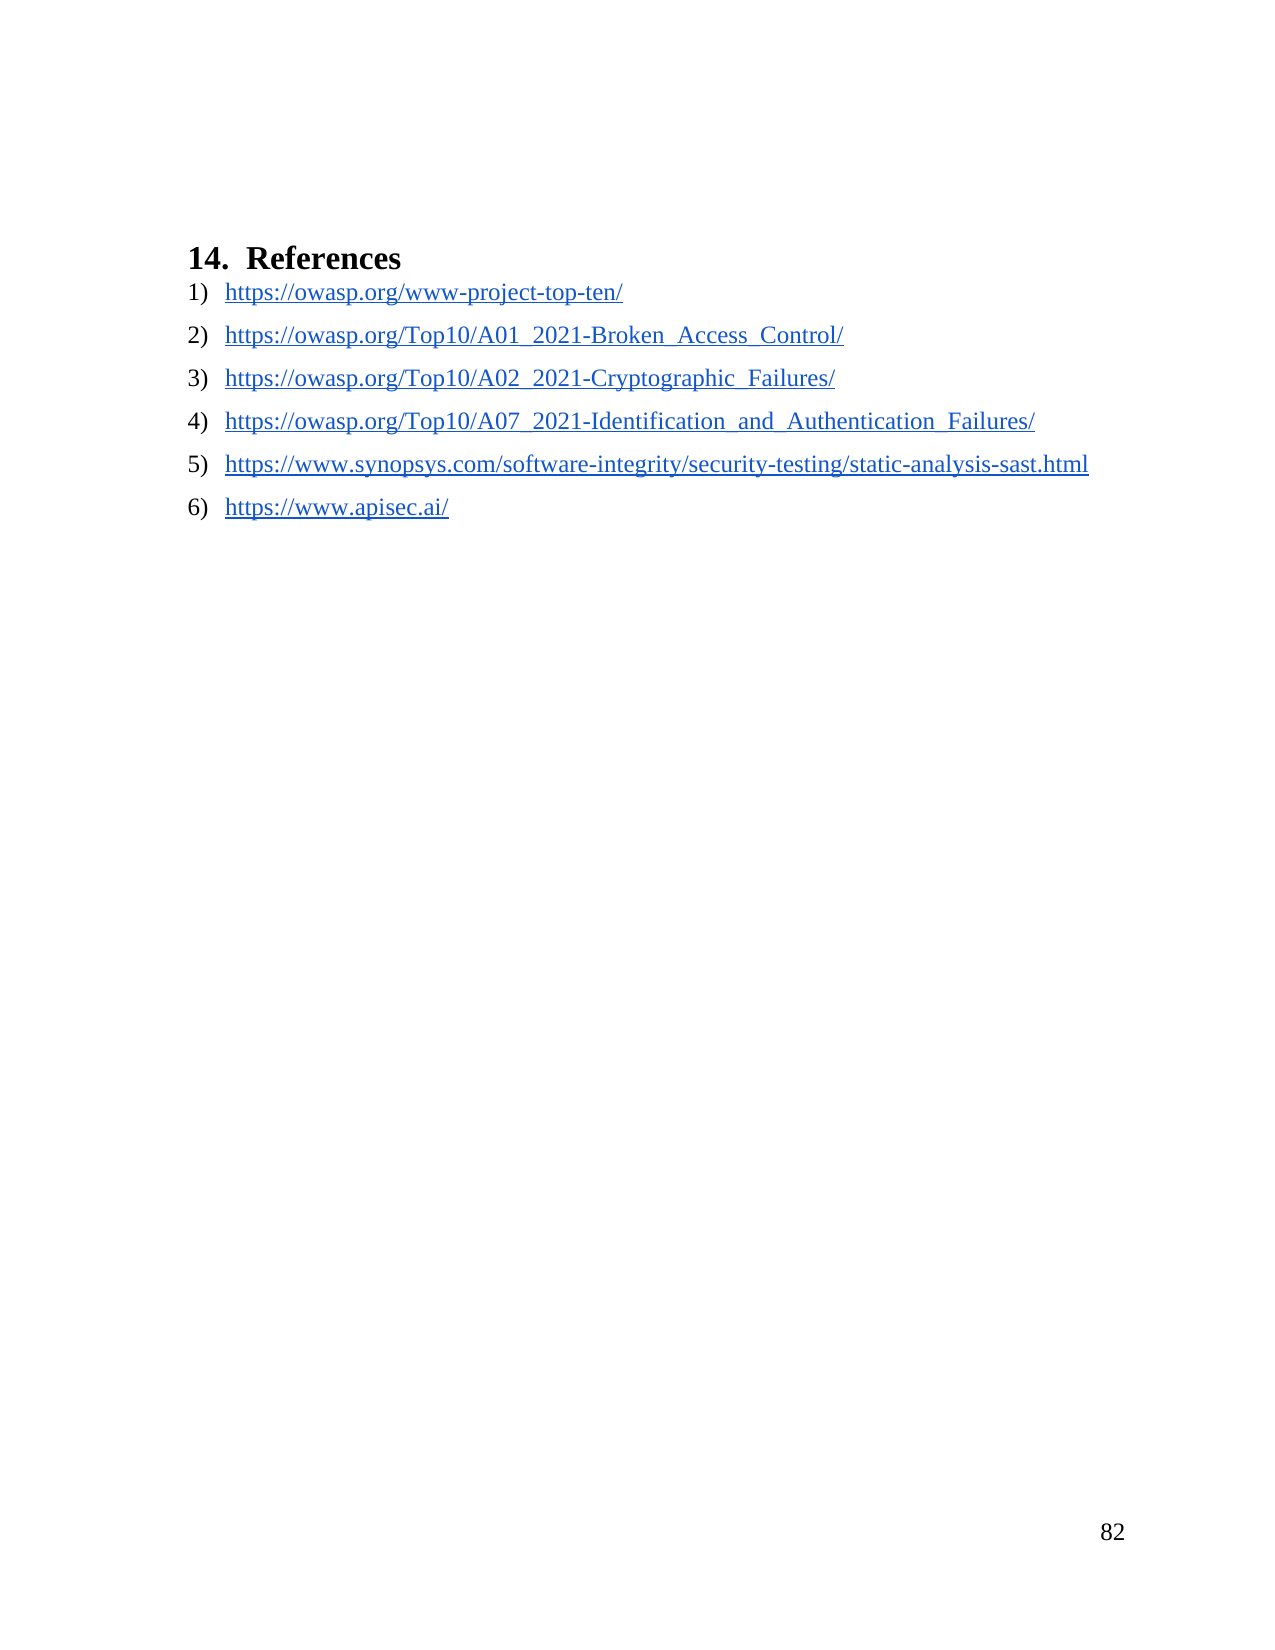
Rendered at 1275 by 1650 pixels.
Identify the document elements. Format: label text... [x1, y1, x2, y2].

list https://owasp.org/Top10/A01_2021-Broken_Access_Control/ [187, 320, 1125, 348]
list https://www.apisec.ai/ [187, 492, 1125, 521]
list https://owasp.org/Top10/A02_2021-Cryptographic_Failures/ [187, 363, 1125, 392]
subtitle 14. References [187, 238, 1125, 277]
list https://owasp.org/www-project-top-ten/ [187, 277, 1125, 305]
list https://www.synopsys.com/software-integrity/security-testing/static-analysis-sast.html [187, 449, 1125, 478]
list https://owasp.org/Top10/A07_2021-Identification_and_Authentication_Failures/ [187, 406, 1125, 435]
